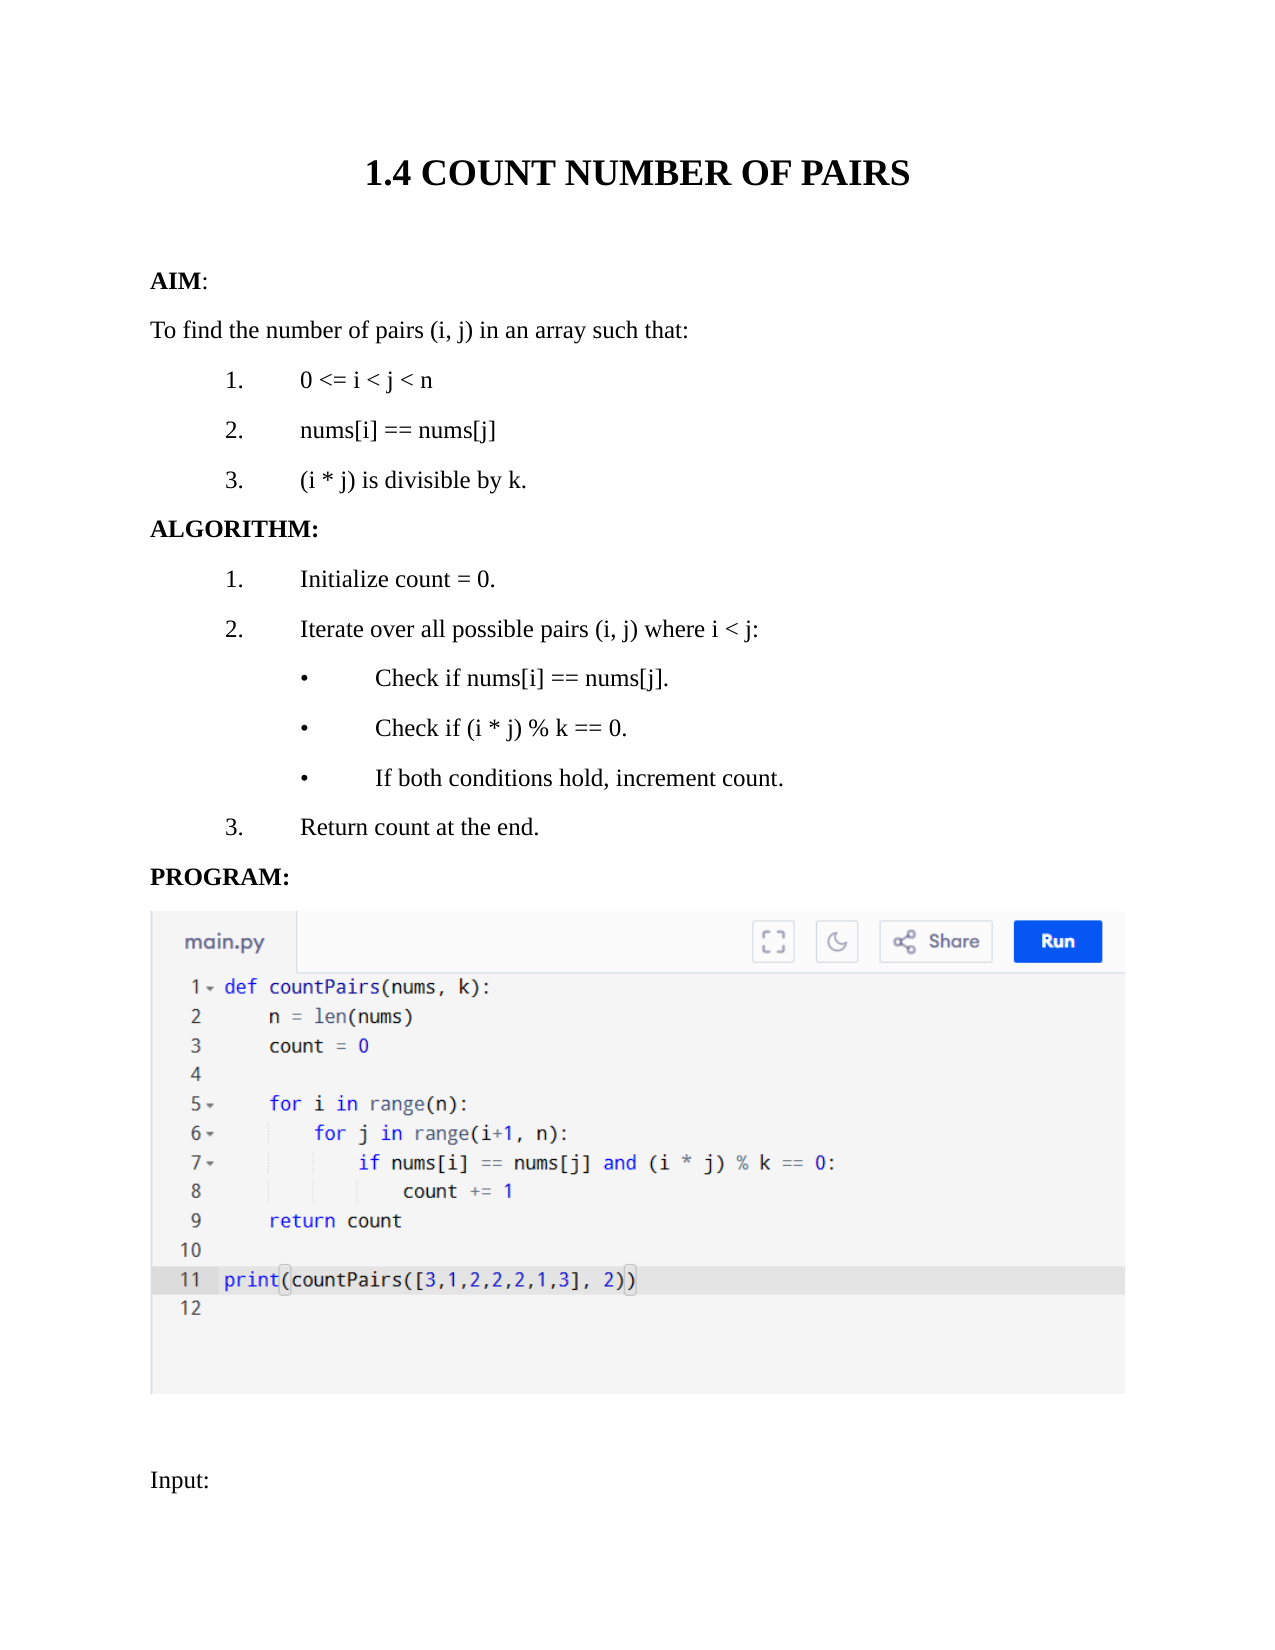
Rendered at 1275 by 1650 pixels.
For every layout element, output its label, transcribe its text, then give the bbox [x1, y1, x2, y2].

text 1.4 COUNT NUMBER OF PAIRS [150, 150, 1125, 193]
text • Check if (i * j) % k == 0. [225, 713, 1125, 742]
text 1. 0 <= i < j < n [150, 365, 1125, 394]
text 2. Iterate over all possible pairs (i, j) where i < j: [150, 614, 1125, 642]
text 3. Return count at the end. [150, 812, 1125, 841]
text AIM: [150, 266, 1125, 295]
text • If both conditions hold, increment count. [225, 763, 1125, 792]
text 1. Initialize count = 0. [150, 564, 1125, 593]
text ALGORITHM: [150, 514, 1125, 543]
picture [150, 911, 1125, 1394]
text 2. nums[i] == nums[j] [150, 415, 1125, 444]
text Input: [150, 1465, 1125, 1494]
text 3. (i * j) is divisible by k. [150, 465, 1125, 493]
text • Check if nums[i] == nums[j]. [225, 663, 1125, 692]
text To find the number of pairs (i, j) in an array such that: [150, 316, 1125, 344]
text PROGRAM: [150, 862, 1125, 891]
